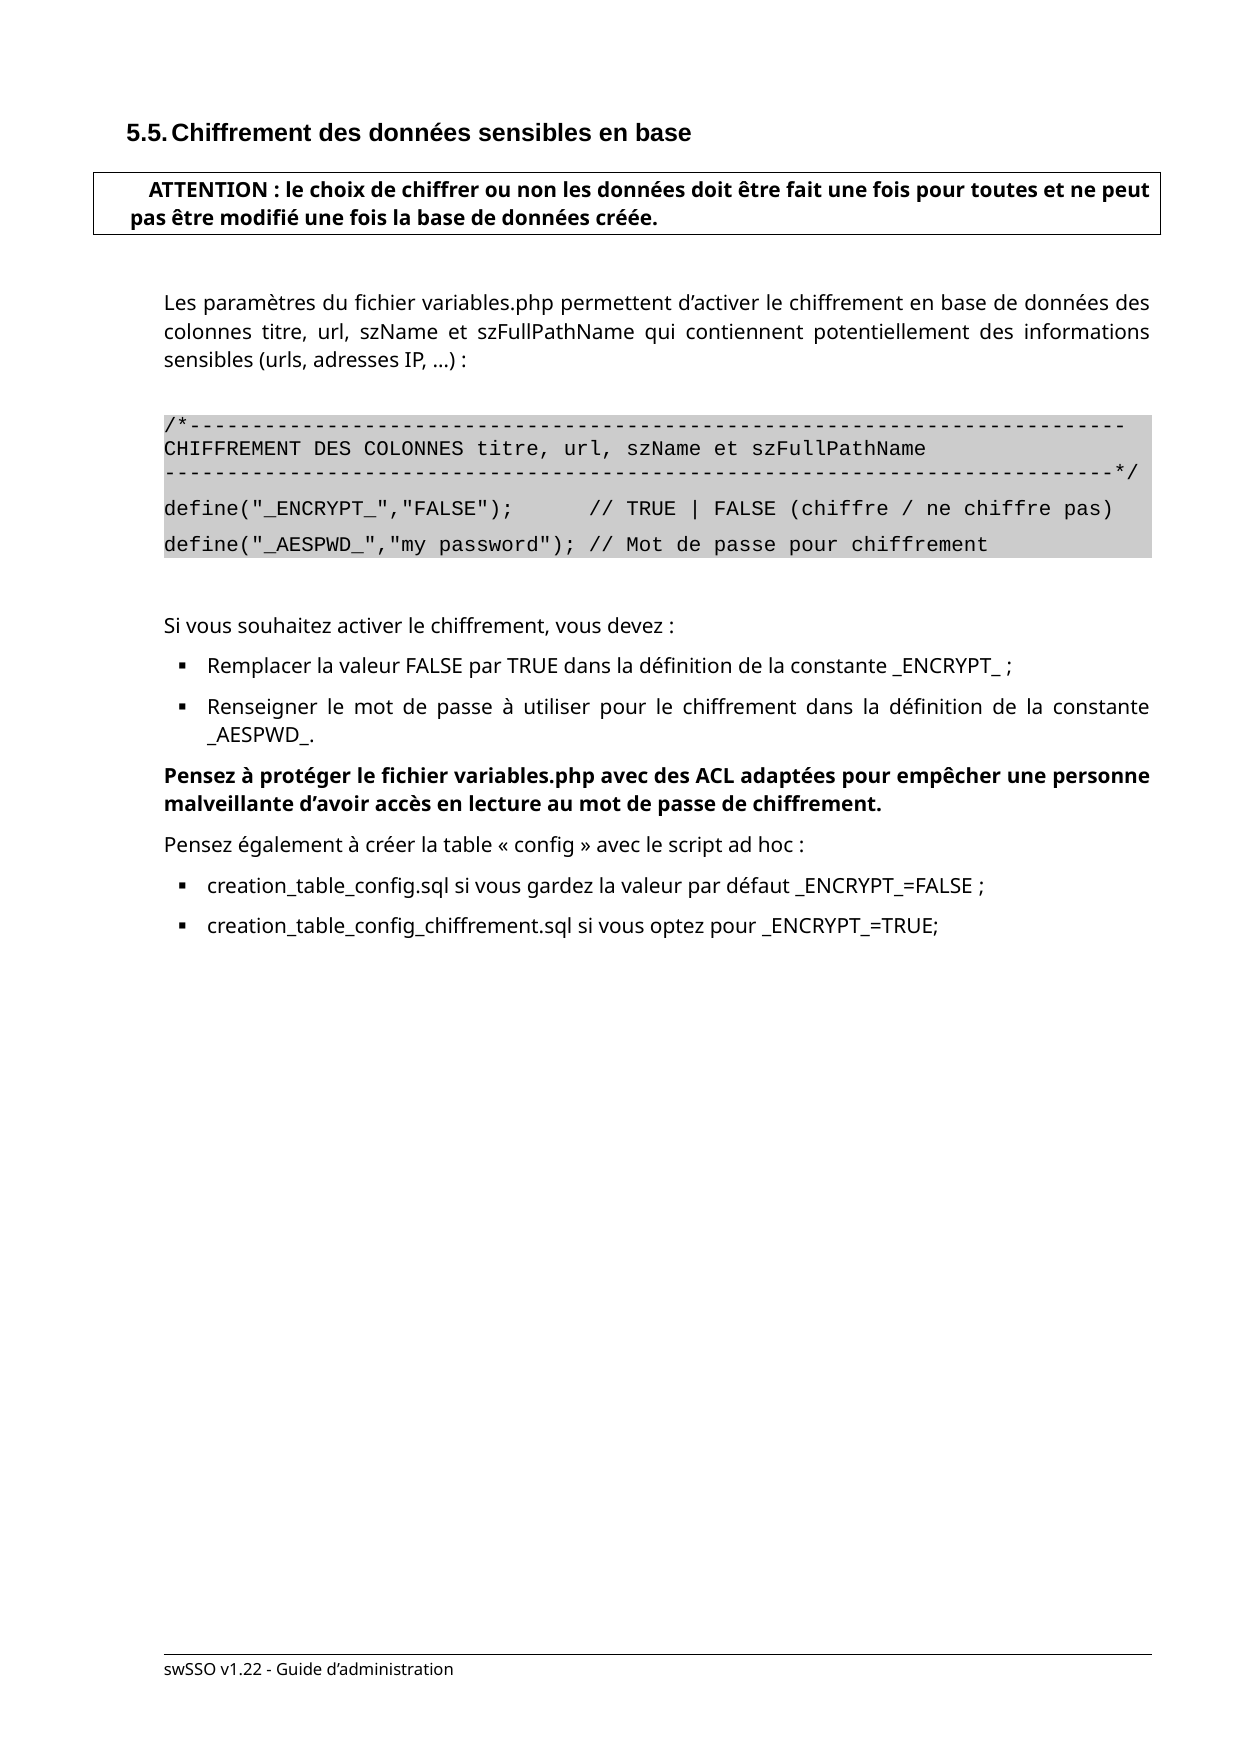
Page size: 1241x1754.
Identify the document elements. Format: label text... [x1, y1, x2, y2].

text Renseigner le mot de passe à utiliser pour le chiffrement dans la définition de la constante _AESPWD_. [177, 692, 1152, 749]
subtitle Chiffrement des données sensibles en base [126, 118, 1152, 147]
text Les paramètres du fichier variables.php permettent d’activer le chiffrement en base de données des colonnes titre, url, szName et szFullPathName qui contiennent potentiellement des informations sensibles (urls, adresses IP, …) : [164, 288, 1152, 374]
text ATTENTION : le choix de chiffrer ou non les données doit être fait une fois pour toutes et ne peut pas être modifié une fois la base de données créée. [94, 173, 1160, 234]
text Si vous souhaitez activer le chiffrement, vous devez : [164, 611, 1152, 640]
text /*--------------------------------------------------------------------------- [164, 415, 1152, 438]
text Pensez également à créer la table « config » avec le script ad hoc : [164, 831, 1152, 859]
text CHIFFREMENT DES COLONNES titre, url, szName et szFullPathName [164, 438, 1152, 462]
text creation_table_config_chiffrement.sql si vous optez pour _ENCRYPT_=TRUE; [177, 911, 1152, 939]
text ----------------------------------------------------------------------------*/ [164, 462, 1152, 486]
text Remplacer la valeur FALSE par TRUE dans la définition de la constante _ENCRYPT_ ; [177, 652, 1152, 680]
text Pensez à protéger le fichier variables.php avec des ACL adaptées pour empêcher une personne malveillante d’avoir accès en lecture au mot de passe de chiffrement. [164, 761, 1152, 818]
text define("_AESPWD_","my password"); // Mot de passe pour chiffrement [164, 534, 1152, 558]
text define("_ENCRYPT_","FALSE"); // TRUE | FALSE (chiffre / ne chiffre pas) [164, 498, 1152, 522]
text creation_table_config.sql si vous gardez la valeur par défaut _ENCRYPT_=FALSE ; [177, 871, 1152, 899]
